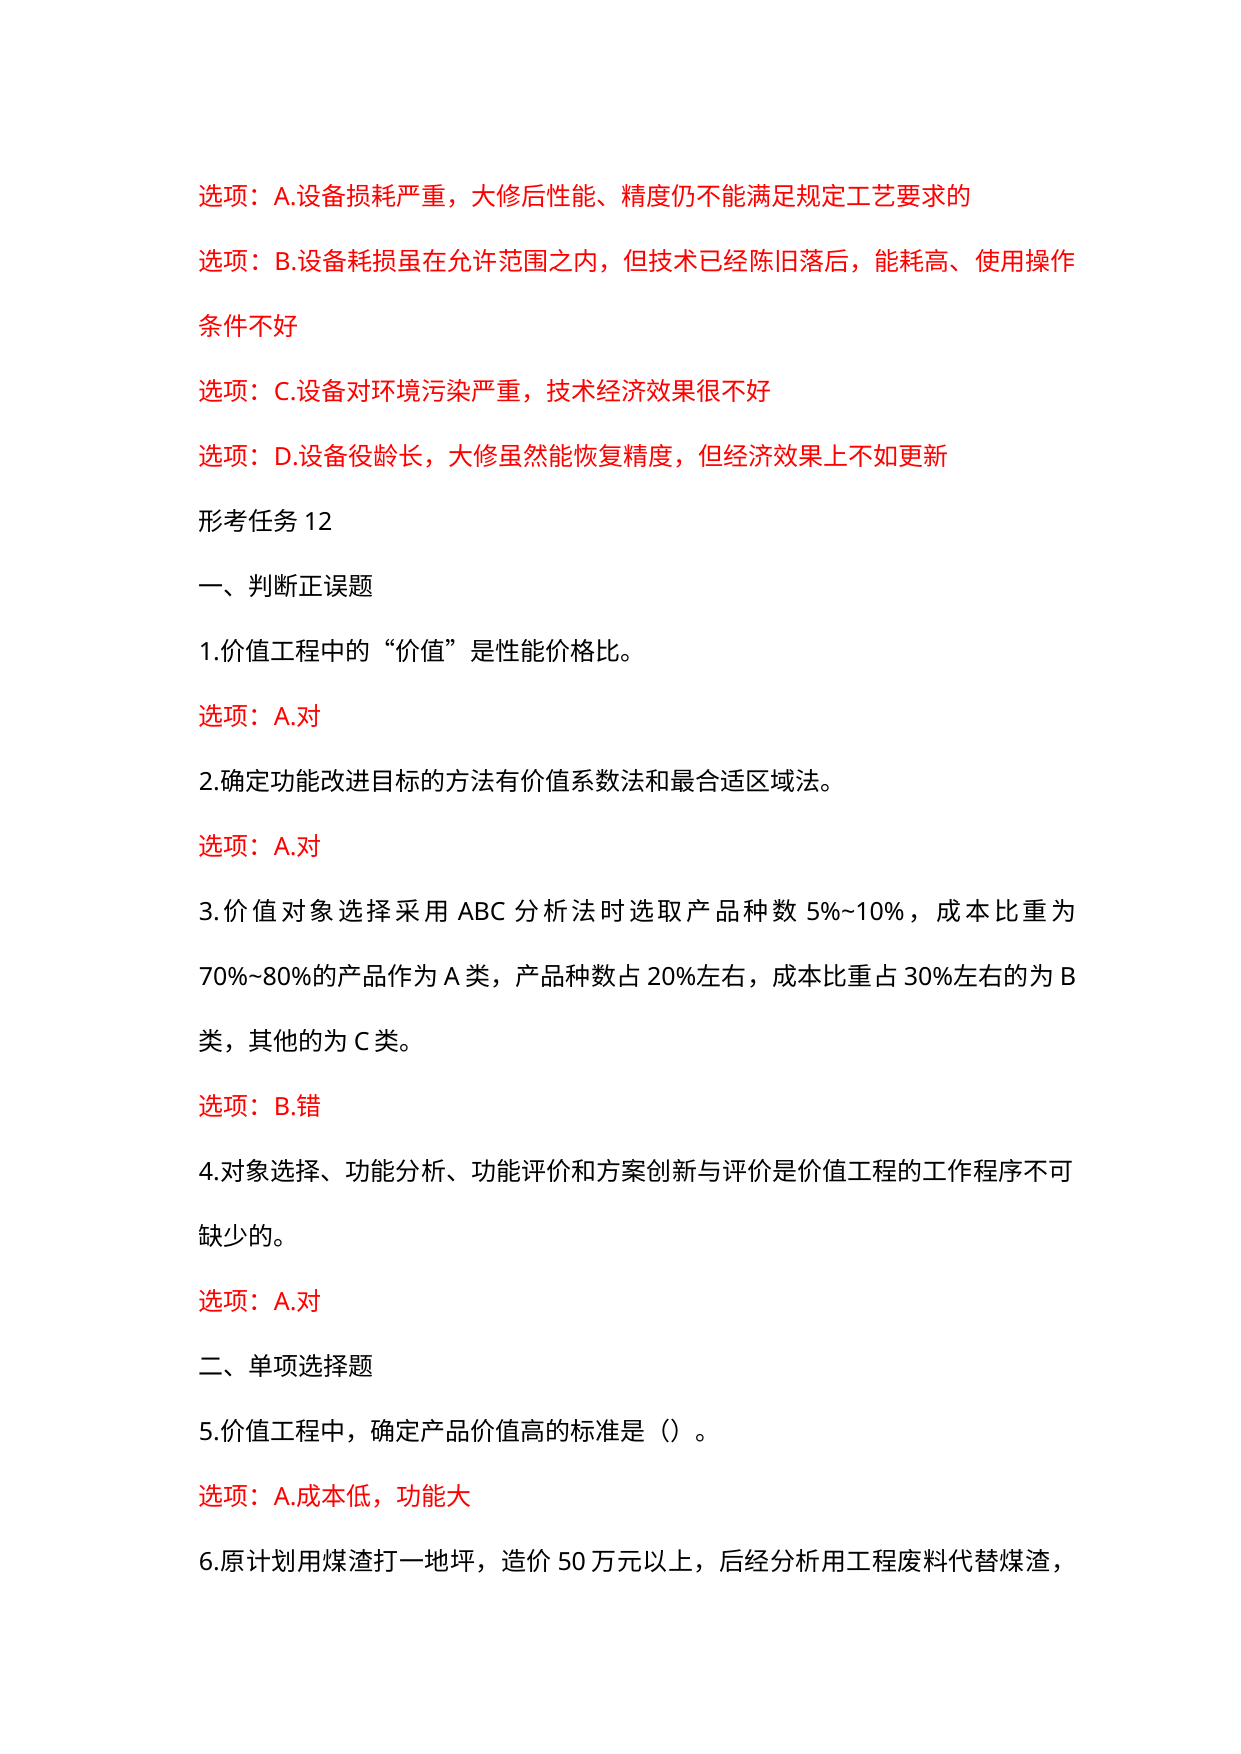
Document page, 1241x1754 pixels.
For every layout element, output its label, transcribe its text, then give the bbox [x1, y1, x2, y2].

table_cell 选项：A.成本低，功能大 [188, 1462, 1087, 1527]
table_cell 3.价值对象选择采用ABC分析法时选取产品种数5%~10%，成本比重为70%~80%的产品作为A类，产品种数占20%左右，成本比重占30%左右的为B类，其他的为C类。 [188, 877, 1087, 1072]
table_cell 选项：B.错 [188, 1072, 1087, 1137]
table_cell 一、判断正误题 [188, 552, 1087, 617]
table_cell 选项：A.对 [188, 682, 1087, 747]
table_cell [188, 1527, 1087, 1592]
table_cell 形考任务12 [188, 487, 1087, 552]
table_cell 5.价值工程中，确定产品价值高的标准是（）。 [188, 1397, 1087, 1462]
table_cell 1.价值工程中的“价值”是性能价格比。 [188, 617, 1087, 682]
table_cell 二、单项选择题 [188, 1332, 1087, 1397]
table_cell 选项：A.设备损耗严重，大修后性能、精度仍不能满足规定工艺要求的 [188, 162, 1087, 227]
table_cell 选项：C.设备对环境污染严重，技术经济效果很不好 [188, 357, 1087, 422]
table_cell 4.对象选择、功能分析、功能评价和方案创新与评价是价值工程的工作程序不可缺少的。 [188, 1137, 1087, 1267]
table_cell 选项：D.设备役龄长，大修虽然能恢复精度，但经济效果上不如更新 [188, 422, 1087, 487]
table_cell 选项：B.设备耗损虽在允许范围之内，但技术已经陈旧落后，能耗高、使用操作条件不好 [188, 227, 1087, 357]
table_cell 选项：A.对 [188, 1267, 1087, 1332]
table_cell 选项：A.对 [188, 812, 1087, 877]
table_cell 2.确定功能改进目标的方法有价值系数法和最合适区域法。 [188, 747, 1087, 812]
